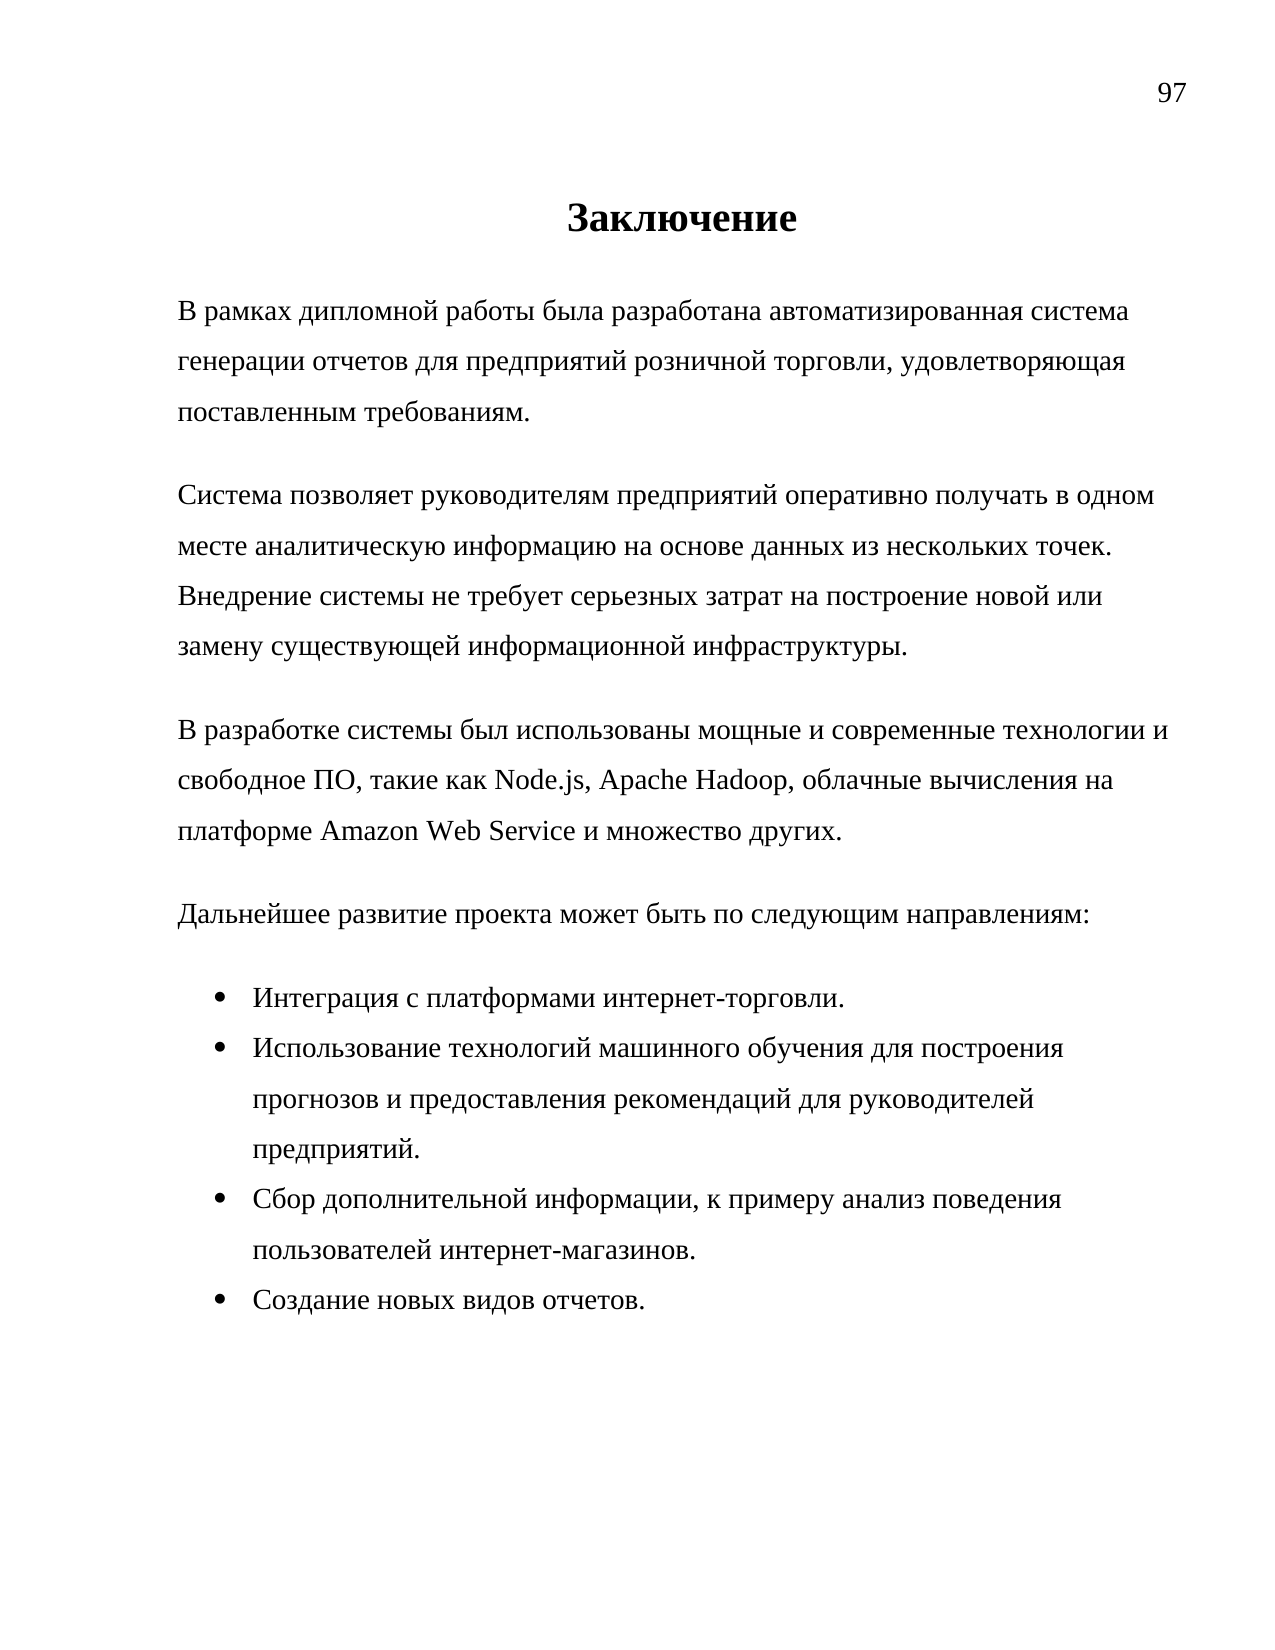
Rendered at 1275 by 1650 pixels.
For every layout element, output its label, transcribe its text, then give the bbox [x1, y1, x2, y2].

text В рамках дипломной работы была разработана автоматизированная система генерации отчетов для предприятий розничной торговли, удовлетворяющая поставленным требованиям. [177, 293, 1186, 427]
text В разработке системы был использованы мощные и современные технологии и свободное ПО, такие как Node.js, Apache Hadoop, облачные вычисления на платформе Amazon Web Service и множество других. [177, 712, 1186, 846]
text Система позволяет руководителям предприятий оперативно получать в одном месте аналитическую информацию на основе данных из нескольких точек. Внедрение системы не требует серьезных затрат на построение новой или замену существующей информационной инфраструктуры. [177, 477, 1186, 662]
text Дальнейшее развитие проекта может быть по следующим направлениям: [177, 896, 1186, 930]
list Интеграция с платформами интернет-торговли. [215, 980, 1186, 1013]
list Сбор дополнительной информации, к примеру анализ поведения пользователей интернет-магазинов. [215, 1181, 1186, 1265]
list Создание новых видов отчетов. [215, 1282, 1186, 1316]
list Использование технологий машинного обучения для построения прогнозов и предоставления рекомендаций для руководителей предприятий. [215, 1030, 1186, 1164]
subtitle Заключение [177, 192, 1186, 240]
